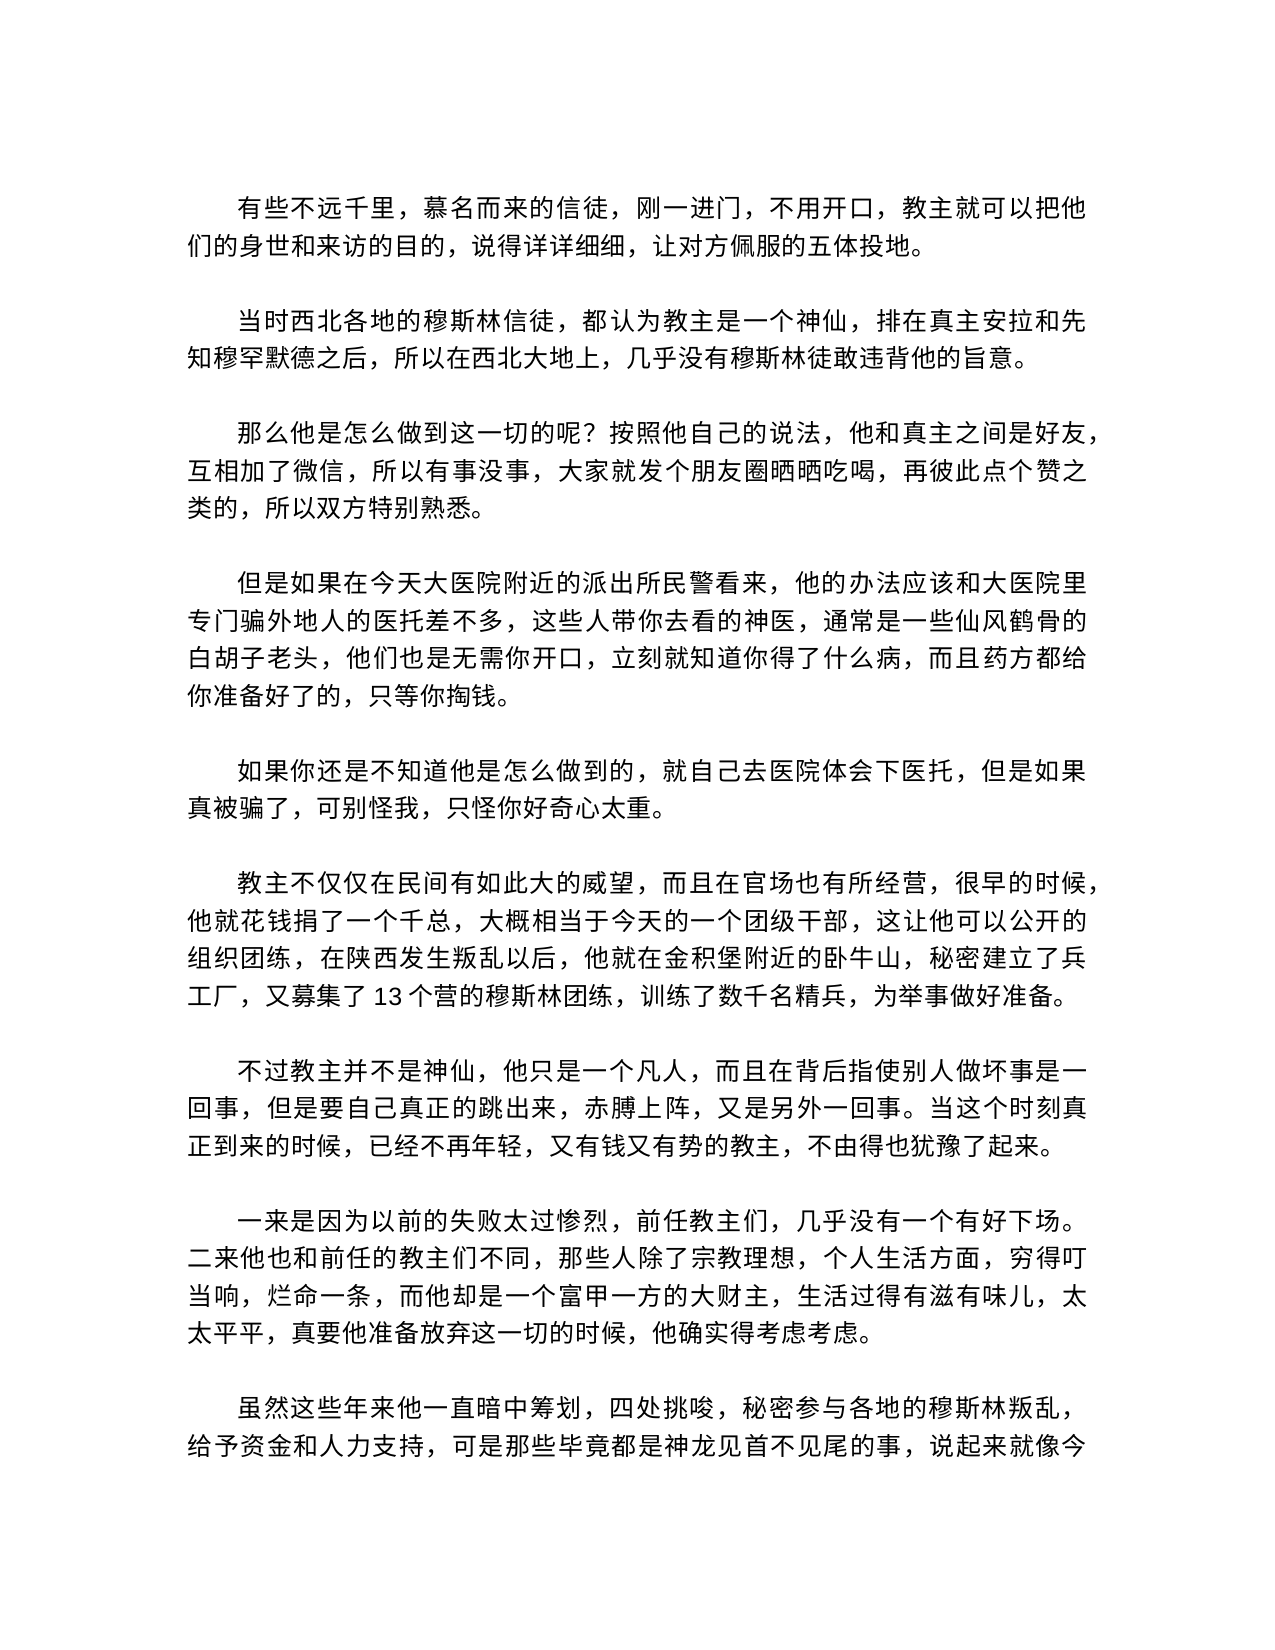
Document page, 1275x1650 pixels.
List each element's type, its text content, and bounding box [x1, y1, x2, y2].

text 当时西北各地的穆斯林信徒，都认为教主是一个神仙，排在真主安拉和先知穆罕默德之后，所以在西北大地上，几乎没有穆斯林徒敢违背他的旨意。 [187, 300, 1087, 375]
text 有些不远千里，慕名而来的信徒，刚一进门，不用开口，教主就可以把他们的身世和来访的目的，说得详详细细，让对方佩服的五体投地。 [187, 187, 1087, 262]
text 不过教主并不是神仙，他只是一个凡人，而且在背后指使别人做坏事是一回事，但是要自己真正的跳出来，赤膊上阵，又是另外一回事。当这个时刻真正到来的时候，已经不再年轻，又有钱又有势的教主，不由得也犹豫了起来。 [187, 1050, 1087, 1162]
text 那么他是怎么做到这一切的呢？按照他自己的说法，他和真主之间是好友，互相加了微信，所以有事没事，大家就发个朋友圈晒晒吃喝，再彼此点个赞之类的，所以双方特别熟悉。 [187, 412, 1087, 525]
text 一来是因为以前的失败太过惨烈，前任教主们，几乎没有一个有好下场。二来他也和前任的教主们不同，那些人除了宗教理想，个人生活方面，穷得叮当响，烂命一条，而他却是一个富甲一方的大财主，生活过得有滋有味儿，太太平平，真要他准备放弃这一切的时候，他确实得考虑考虑。 [187, 1200, 1087, 1350]
text 但是如果在今天大医院附近的派出所民警看来，他的办法应该和大医院里专门骗外地人的医托差不多，这些人带你去看的神医，通常是一些仙风鹤骨的白胡子老头，他们也是无需你开口，立刻就知道你得了什么病，而且药方都给你准备好了的，只等你掏钱。 [187, 562, 1087, 712]
text 教主不仅仅在民间有如此大的威望，而且在官场也有所经营，很早的时候，他就花钱捐了一个千总，大概相当于今天的一个团级干部，这让他可以公开的组织团练，在陕西发生叛乱以后，他就在金积堡附近的卧牛山，秘密建立了兵工厂，又募集了13个营的穆斯林团练，训练了数千名精兵，为举事做好准备。 [187, 862, 1087, 1012]
text 如果你还是不知道他是怎么做到的，就自己去医院体会下医托，但是如果真被骗了，可别怪我，只怪你好奇心太重。 [187, 750, 1087, 825]
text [187, 1387, 1087, 1462]
